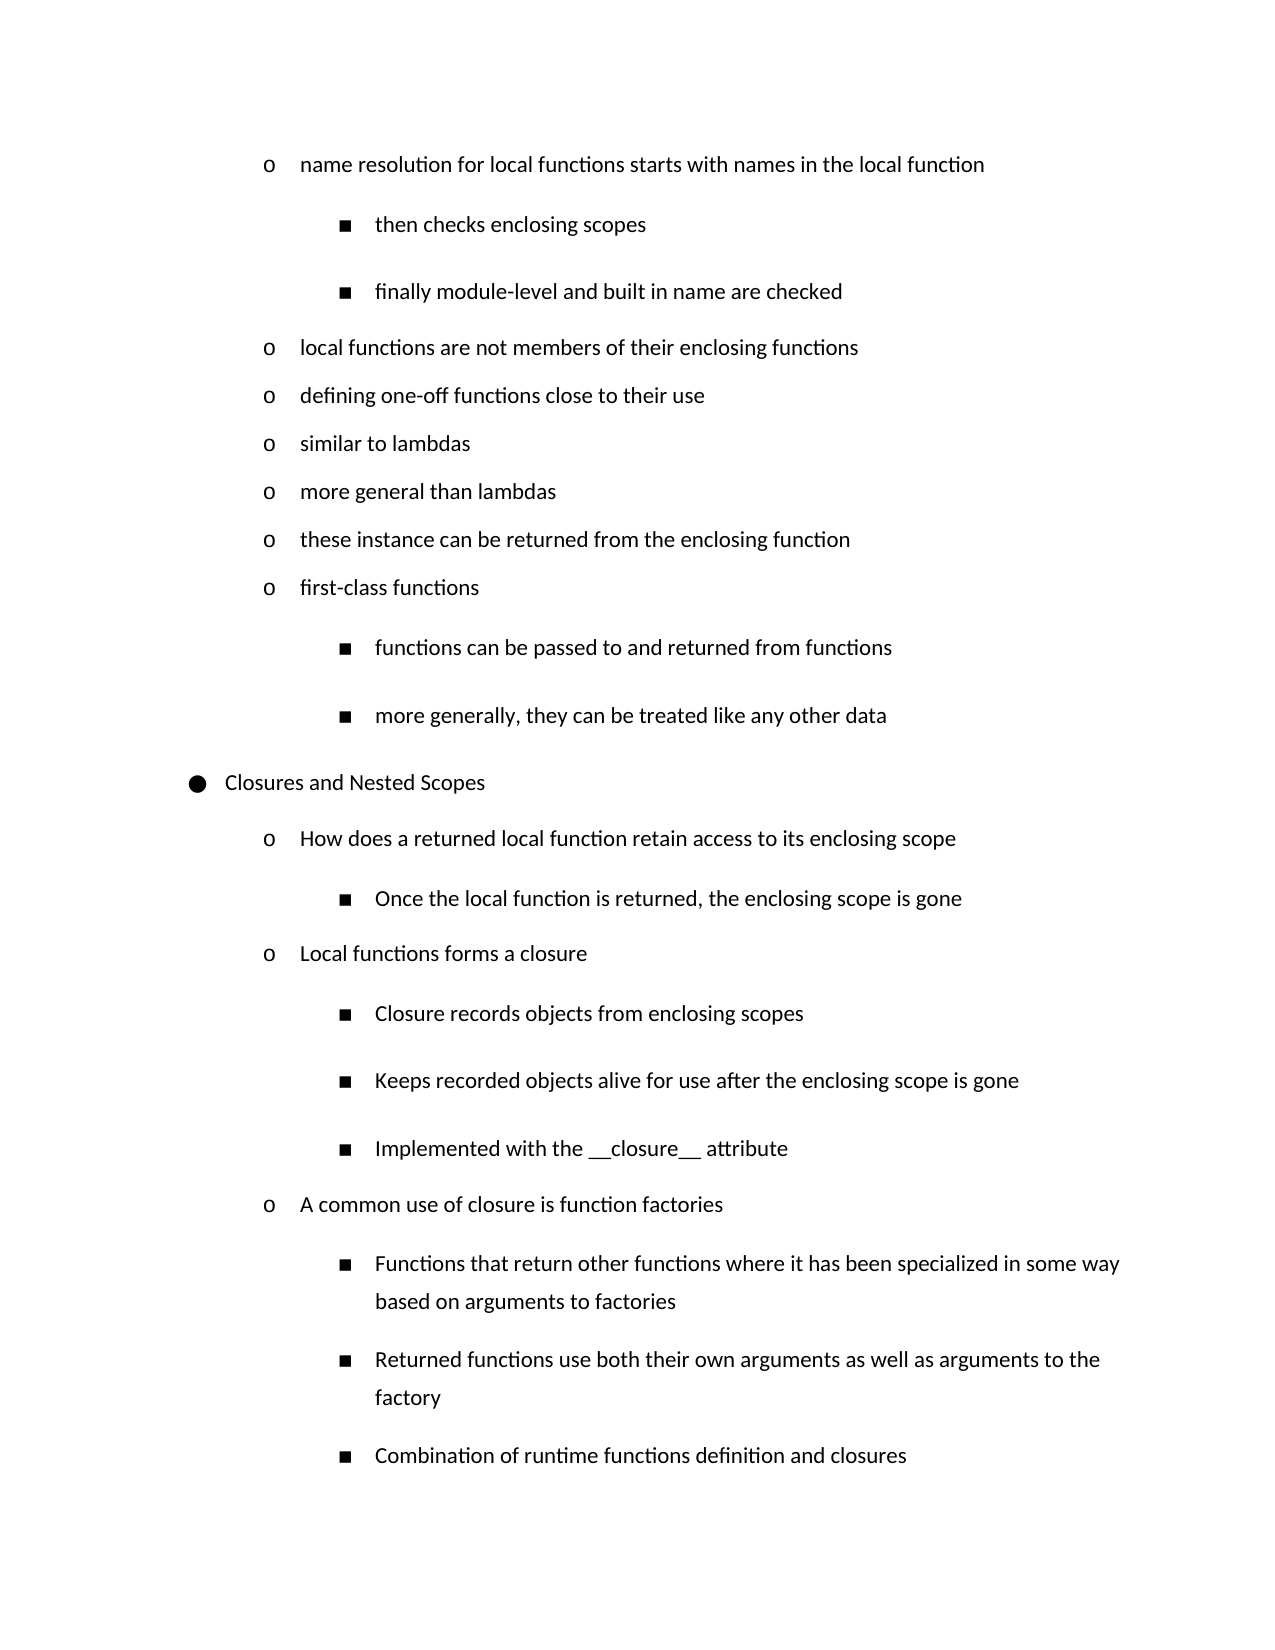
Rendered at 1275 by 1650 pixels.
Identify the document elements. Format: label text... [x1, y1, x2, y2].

list name resolution for local functions starts with names in the local function [262, 150, 1125, 179]
list these instance can be returned from the enclosing function [262, 525, 1125, 554]
list Combination of runtime functions definition and closures [337, 1430, 1125, 1477]
list then checks enclosing scopes [337, 198, 1125, 245]
list local functions are not members of their enclosing functions [262, 333, 1125, 362]
list Functions that return other functions where it has been specialized in some way based on arguments to factories [337, 1238, 1125, 1315]
list How does a returned local function retain access to its enclosing scope [262, 824, 1125, 853]
list Local functions forms a closure [262, 939, 1125, 968]
list more generally, they can be treated like any other data [337, 689, 1125, 736]
list first-class functions [262, 573, 1125, 603]
list more general than lambdas [262, 477, 1125, 506]
list similar to lambdas [262, 429, 1125, 458]
list finally module-level and built in name are checked [337, 266, 1125, 312]
list Closures and Nested Scopes [187, 756, 1125, 803]
list defining one-off functions close to their use [262, 381, 1125, 410]
list Once the local function is returned, the enclosing scope is gone [337, 872, 1125, 919]
list Implemented with the __closure__ attribute [337, 1122, 1125, 1169]
list Keeps recorded objects alive for use after the enclosing scope is gone [337, 1055, 1125, 1102]
list Closure records objects from enclosing scopes [337, 987, 1125, 1034]
list A common use of closure is function factories [262, 1190, 1125, 1219]
list functions can be passed to and returned from functions [337, 622, 1125, 669]
list Returned functions use both their own arguments as well as arguments to the factory [337, 1334, 1125, 1411]
